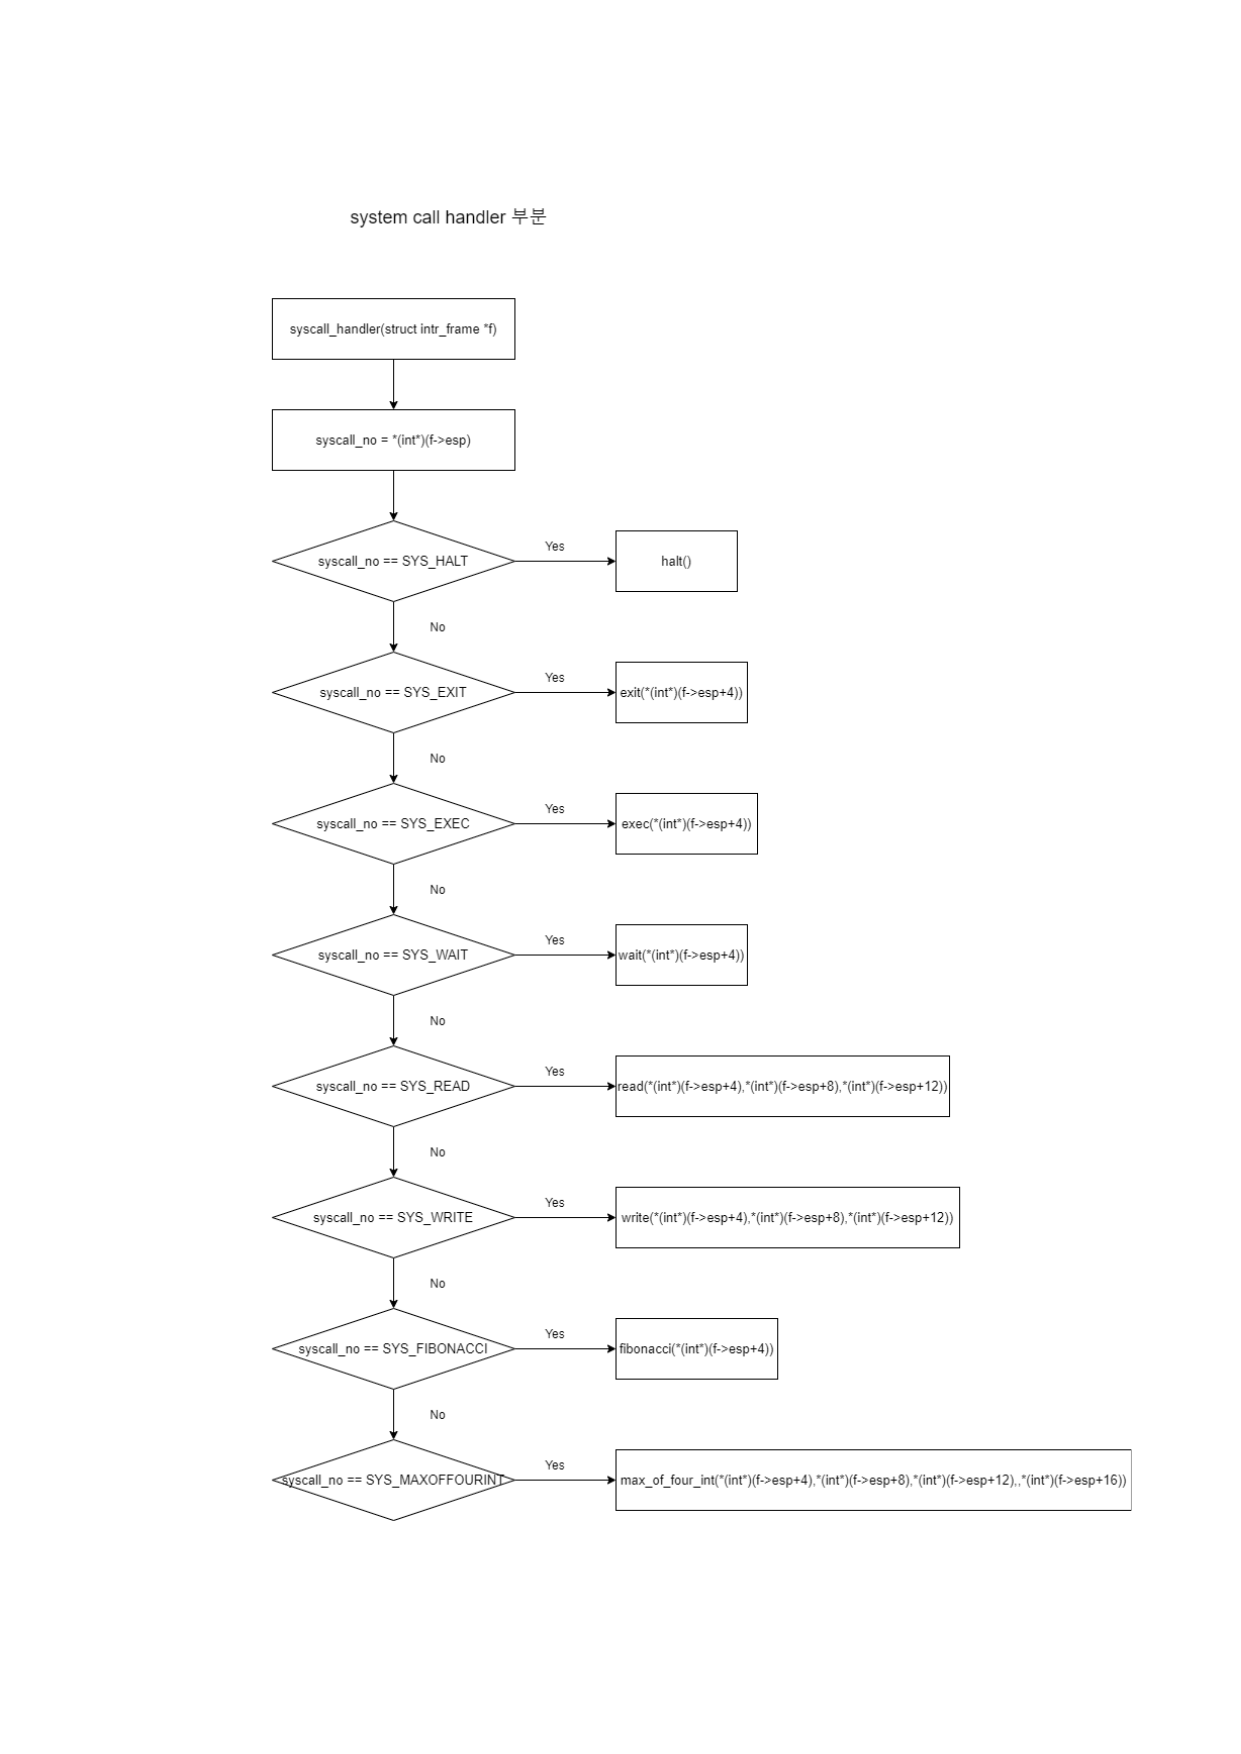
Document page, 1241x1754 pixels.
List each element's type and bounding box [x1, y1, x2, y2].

picture [191, 177, 1132, 1521]
